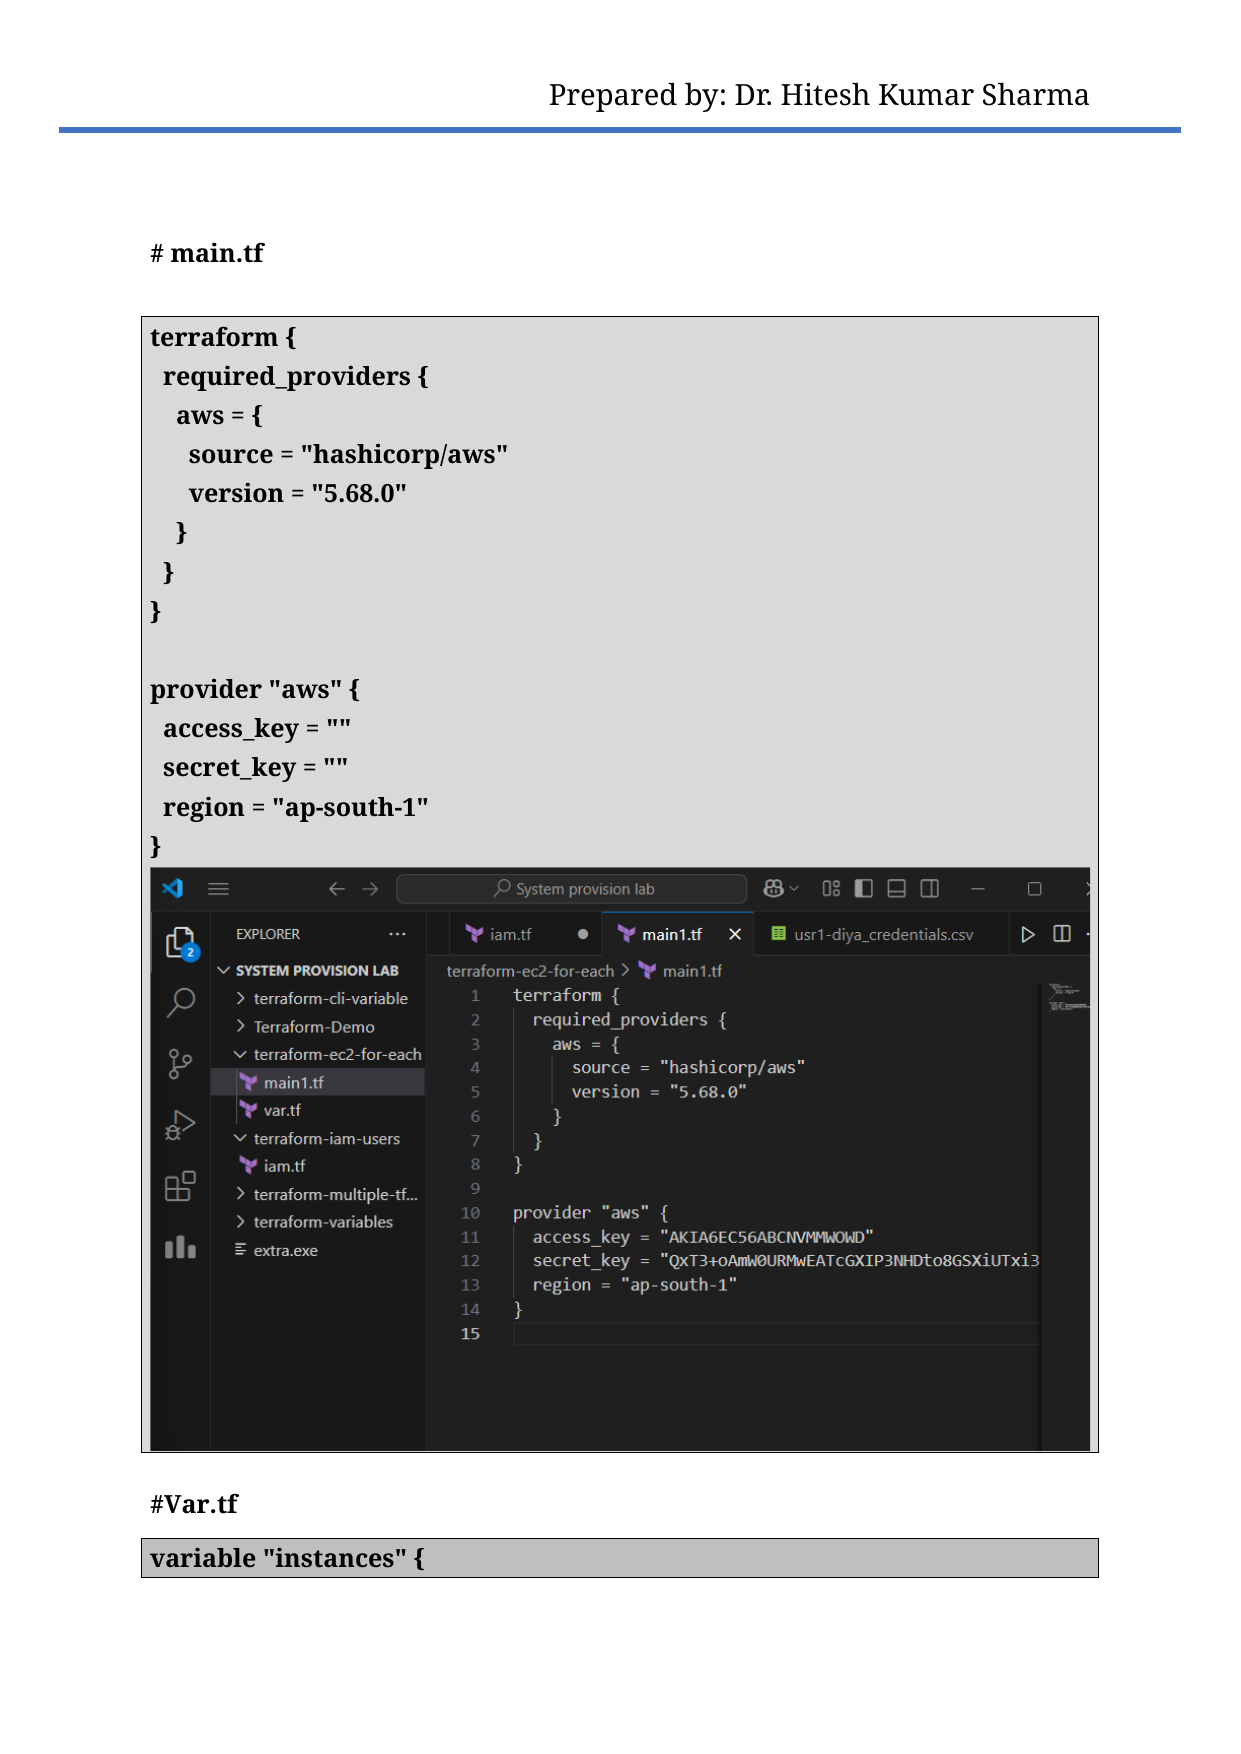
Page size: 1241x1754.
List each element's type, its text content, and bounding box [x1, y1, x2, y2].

text version = "5.68.0" [142, 473, 1098, 510]
text access_key = "" [142, 708, 1098, 745]
text provider "aws" { [142, 669, 1098, 706]
text } [142, 825, 1098, 862]
text terraform { [142, 317, 1098, 353]
text secret_key = "" [142, 747, 1098, 784]
text region = "ap-south-1" [142, 786, 1098, 823]
text required_providers { [142, 355, 1098, 392]
text variable "instances" { [142, 1539, 1098, 1577]
text source = "hashicorp/aws" [142, 434, 1098, 471]
text # main.tf [150, 236, 1090, 270]
text #Var.tf [150, 1487, 1090, 1521]
text } [142, 590, 1098, 627]
text aws = { [142, 394, 1098, 432]
text } [142, 551, 1098, 588]
picture [150, 867, 1091, 1451]
text } [142, 512, 1098, 549]
